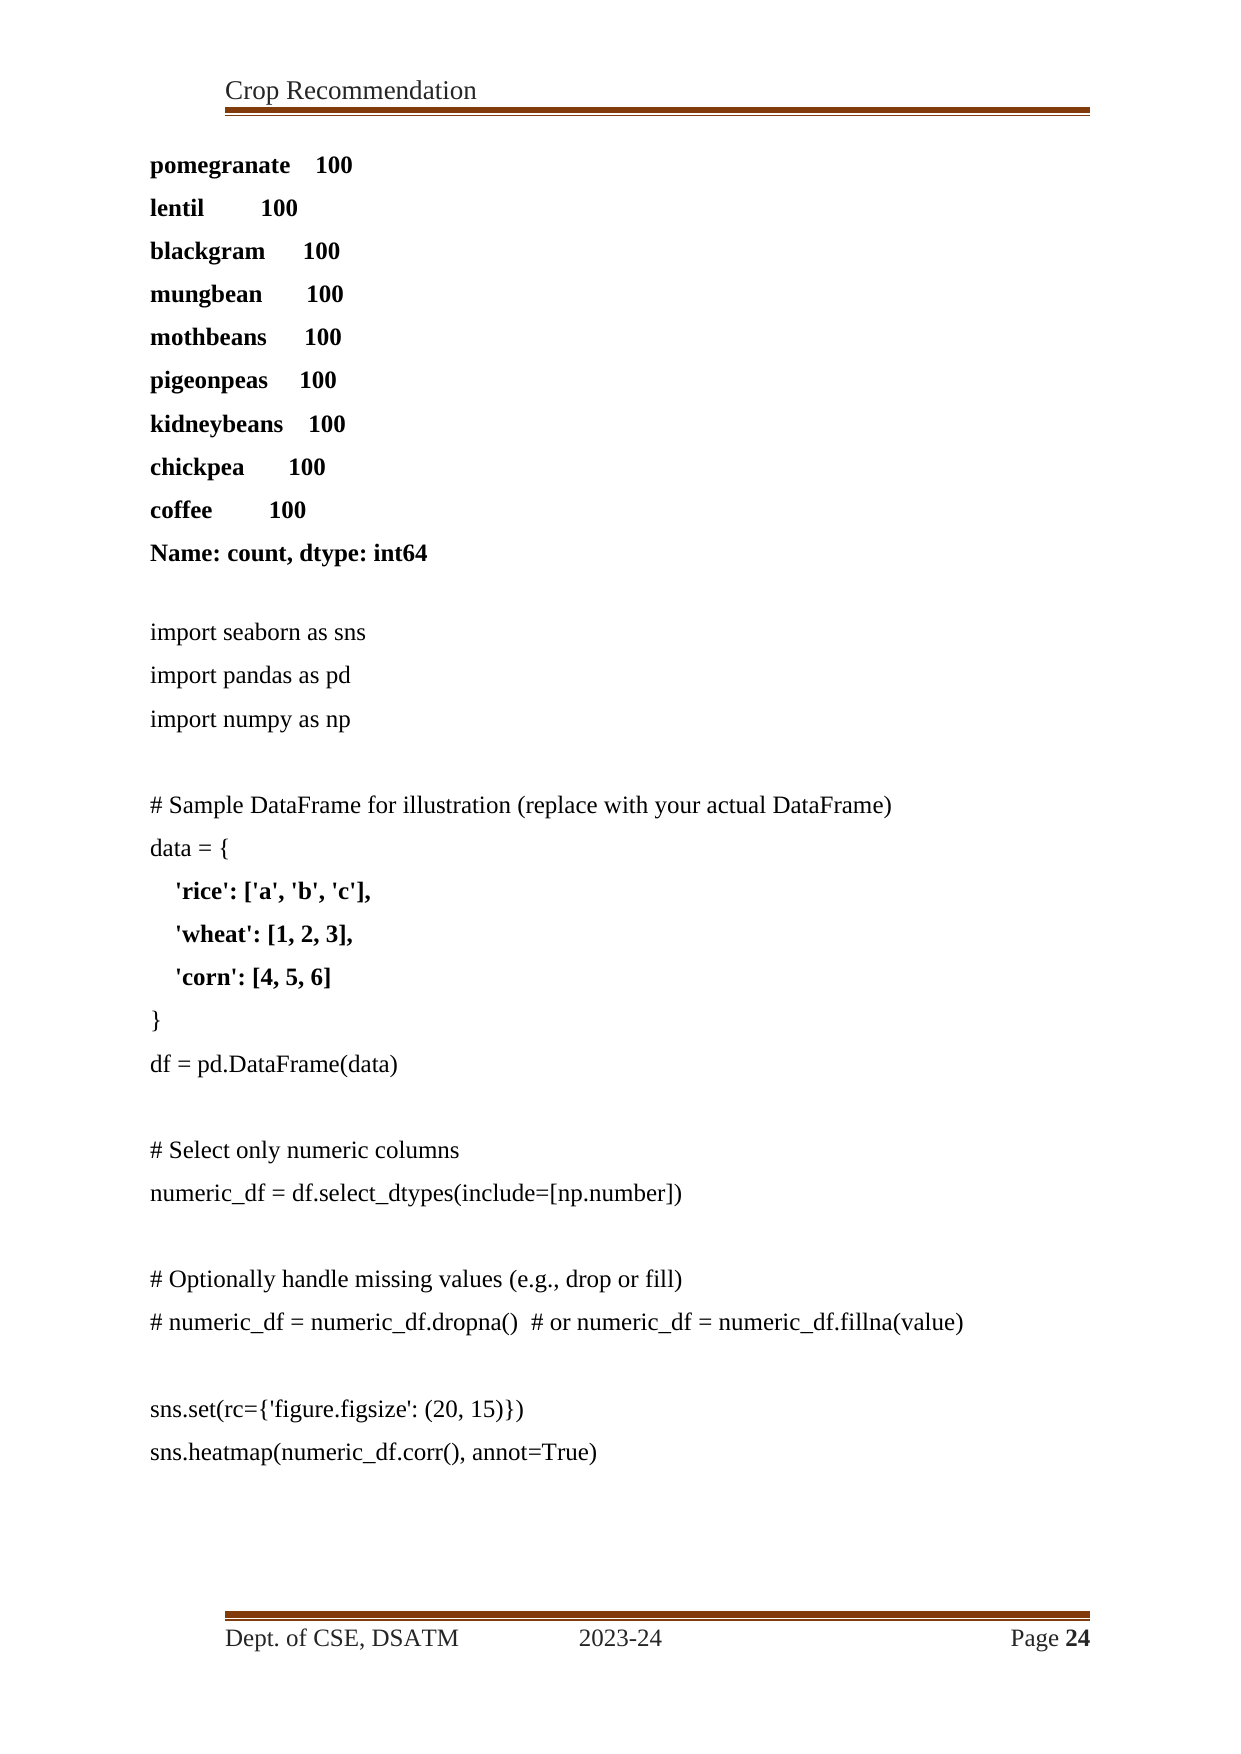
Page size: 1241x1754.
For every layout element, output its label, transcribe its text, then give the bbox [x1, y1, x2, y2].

text mungbean 100 [150, 279, 1090, 308]
text lentil 100 [150, 193, 1090, 222]
text # numeric_df = numeric_df.dropna() # or numeric_df = numeric_df.fillna(value) [150, 1307, 1090, 1336]
text numeric_df = df.select_dtypes(include=[np.number]) [150, 1178, 1090, 1207]
text } [150, 1006, 1090, 1034]
text sns.heatmap(numeric_df.corr(), annot=True) [150, 1437, 1090, 1466]
text data = { [150, 833, 1090, 862]
text import numpy as np [150, 704, 1090, 732]
text import pandas as pd [150, 661, 1090, 689]
text import seaborn as sns [150, 617, 1090, 646]
text mothbeans 100 [150, 322, 1090, 351]
text # Optionally handle missing values (e.g., drop or fill) [150, 1264, 1090, 1293]
text 'corn': [4, 5, 6] [150, 962, 1090, 991]
text coffee 100 [150, 495, 1090, 524]
text sns.set(rc={'figure.figsize': (20, 15)}) [150, 1394, 1090, 1422]
text pomegranate 100 [150, 150, 1090, 179]
text 'wheat': [1, 2, 3], [150, 919, 1090, 948]
text Name: count, dtype: int64 [150, 538, 1090, 567]
text df = pd.DataFrame(data) [150, 1049, 1090, 1077]
text 'rice': ['a', 'b', 'c'], [150, 876, 1090, 905]
text pigeonpeas 100 [150, 366, 1090, 394]
text blackgram 100 [150, 236, 1090, 265]
text kidneybeans 100 [150, 409, 1090, 437]
text # Sample DataFrame for illustration (replace with your actual DataFrame) [150, 790, 1090, 819]
text # Select only numeric columns [150, 1135, 1090, 1164]
text chickpea 100 [150, 452, 1090, 481]
